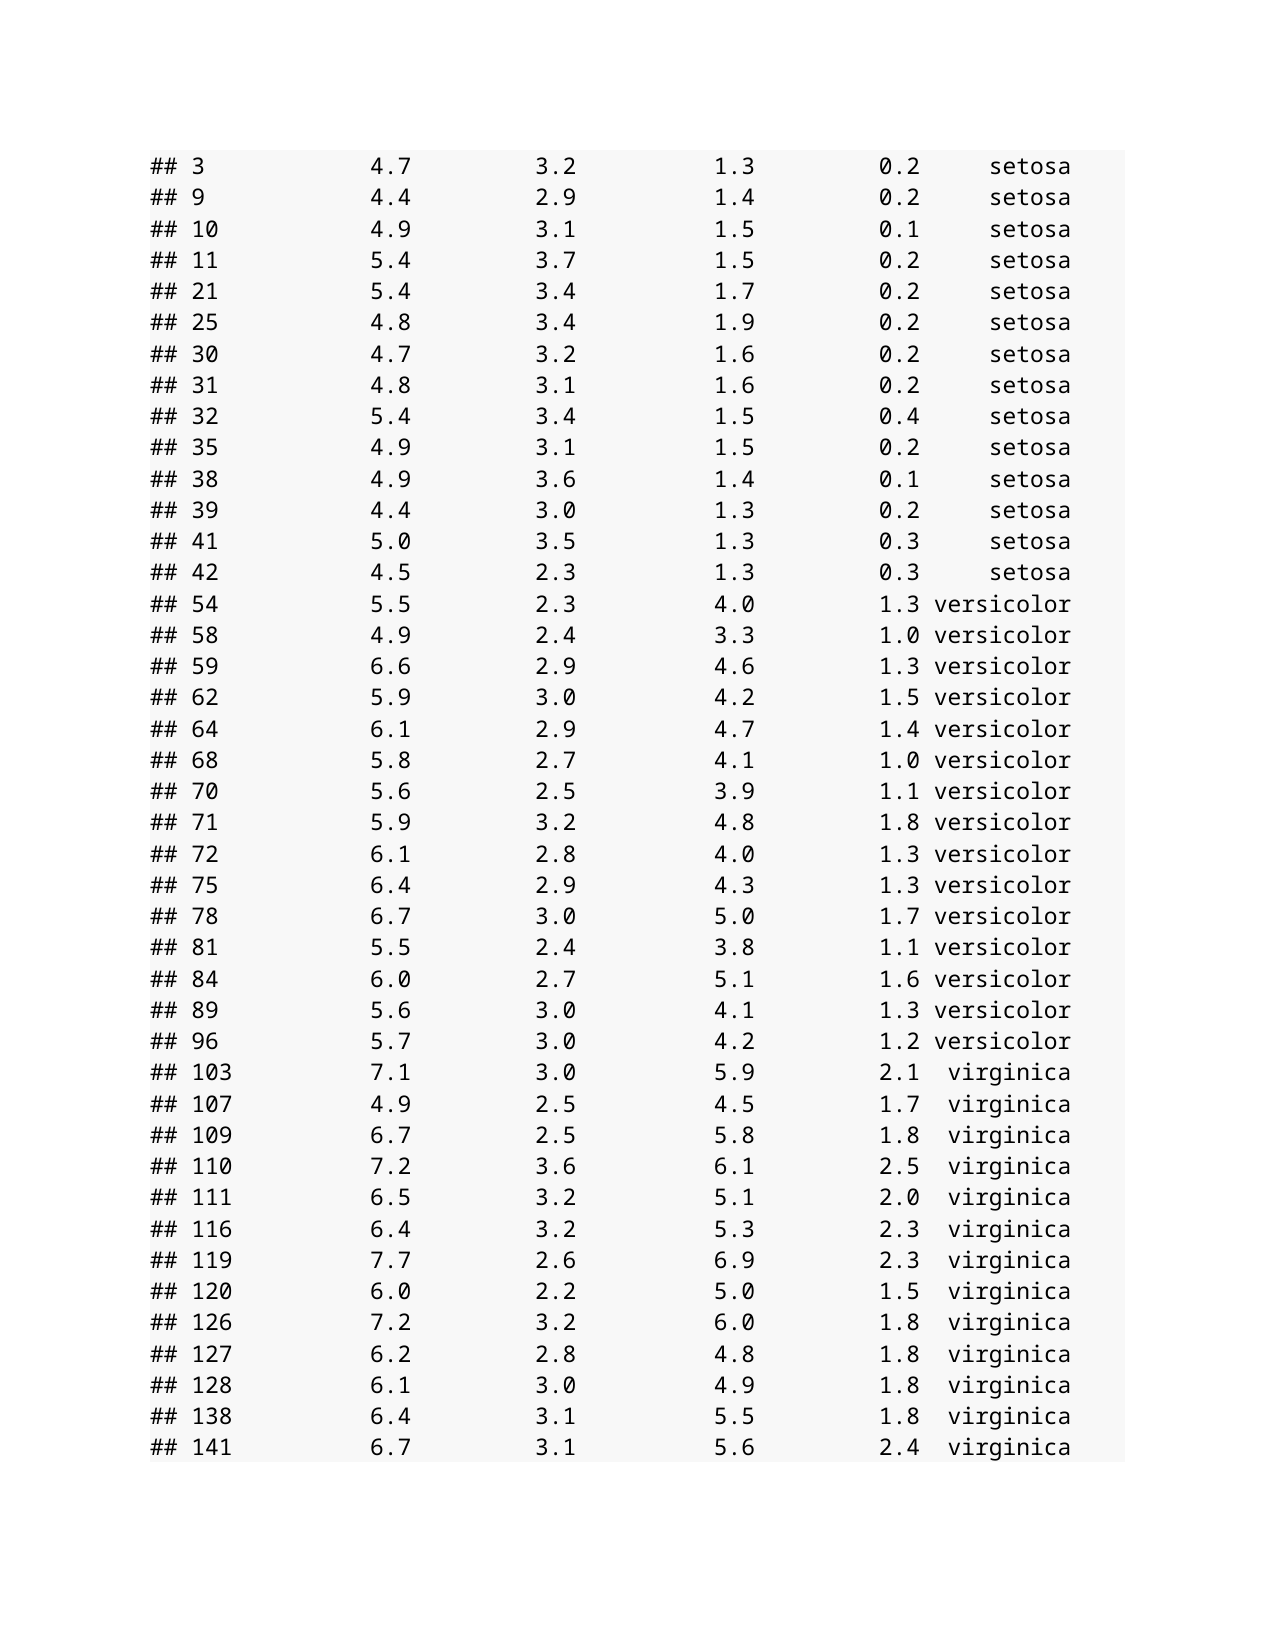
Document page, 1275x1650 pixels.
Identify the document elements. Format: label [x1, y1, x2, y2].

text [150, 150, 1125, 1462]
